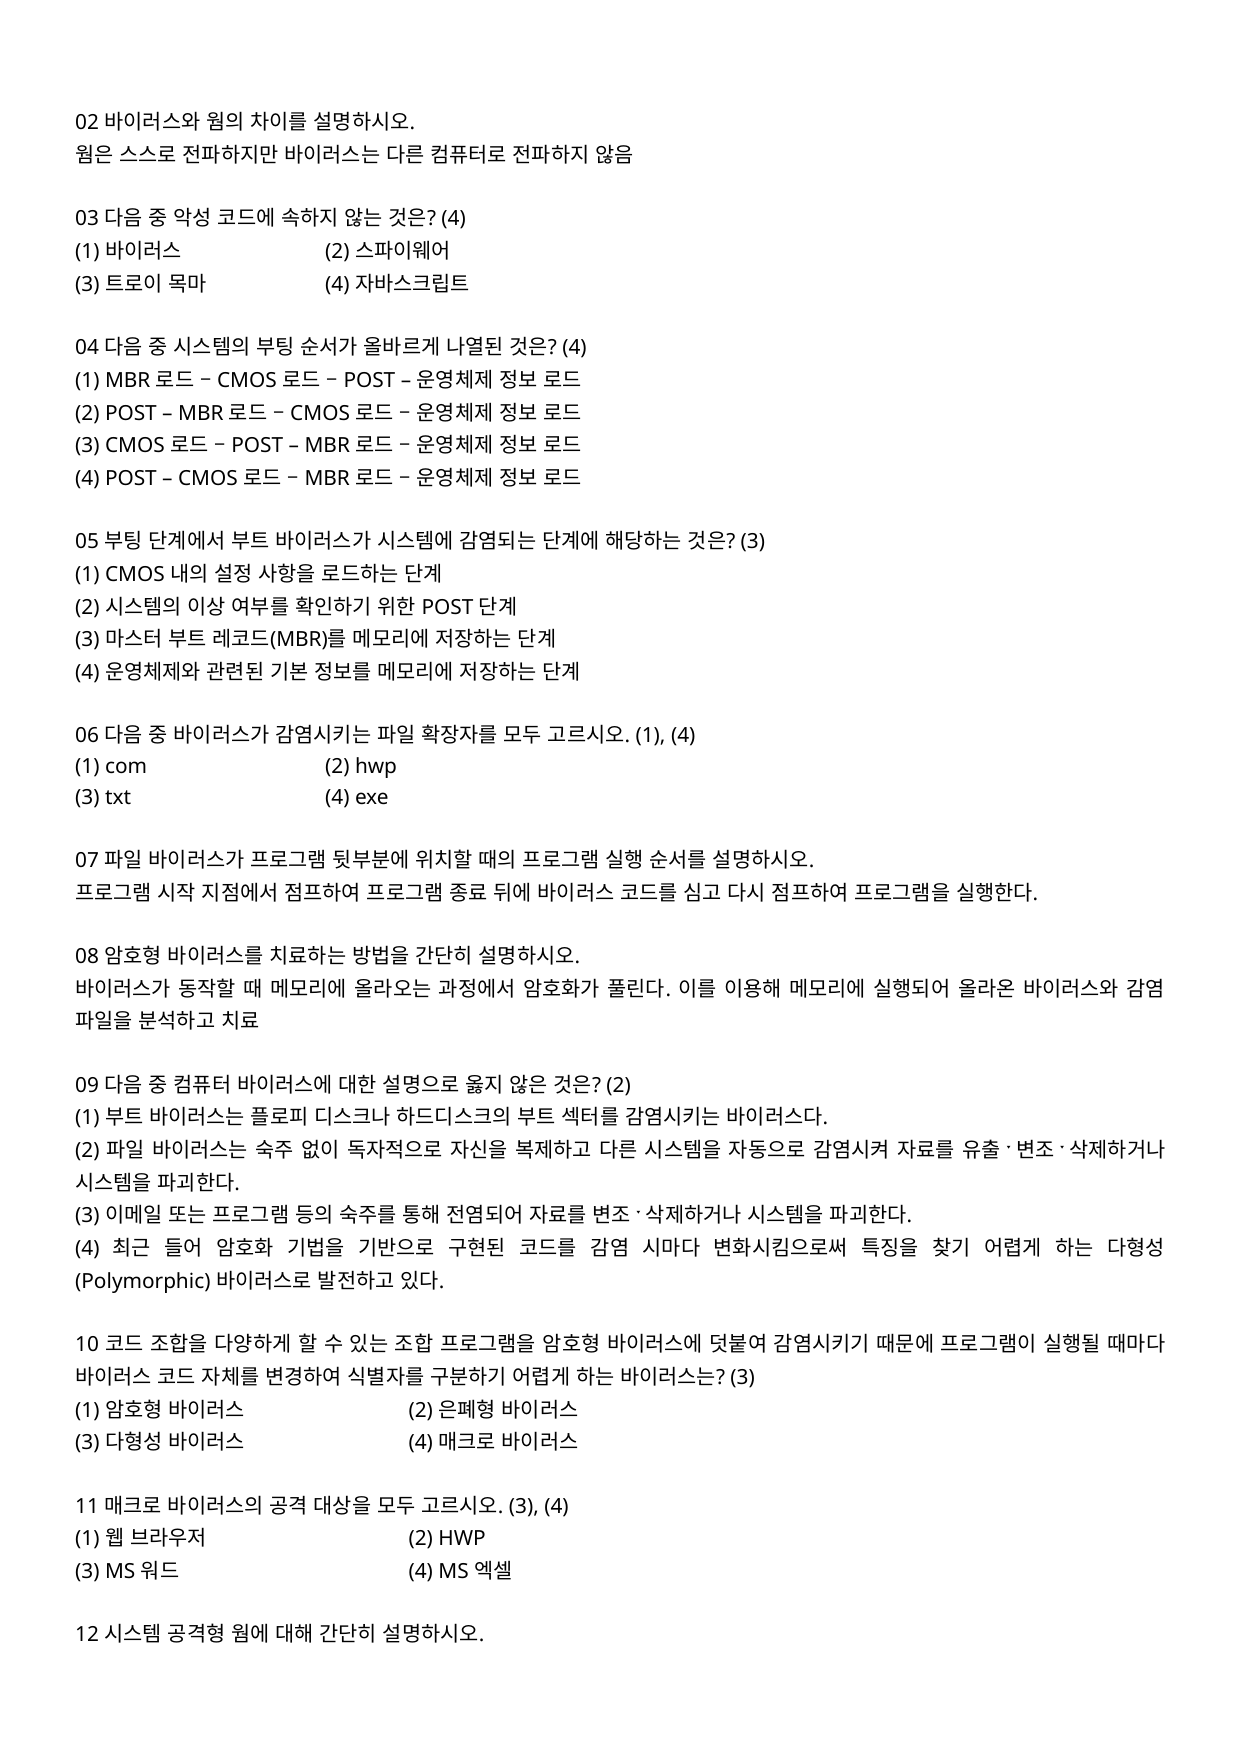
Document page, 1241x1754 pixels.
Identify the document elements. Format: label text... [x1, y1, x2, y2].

text 프로그램 시작 지점에서 점프하여 프로그램 종료 뒤에 바이러스 코드를 심고 다시 점프하여 프로그램을 실행한다. [75, 876, 1165, 906]
text 09 다음 중 컴퓨터 바이러스에 대한 설명으로 옳지 않은 것은? (2) [75, 1068, 1165, 1098]
text (3) 다형성 바이러스 (4) 매크로 바이러스 [75, 1426, 1165, 1456]
text (4) POST – CMOS 로드 – MBR 로드 – 운영체제 정보 로드 [75, 461, 1165, 491]
text (1) com (2) hwp [75, 751, 1165, 780]
text 05 부팅 단계에서 부트 바이러스가 시스템에 감염되는 단계에 해당하는 것은? (3) [75, 524, 1165, 555]
text 07 파일 바이러스가 프로그램 뒷부분에 위치할 때의 프로그램 실행 순서를 설명하시오. [75, 843, 1165, 873]
text (3) MS 워드 (4) MS 엑셀 [75, 1554, 1165, 1585]
text (1) 부트 바이러스는 플로피 디스크나 하드디스크의 부트 섹터를 감염시키는 바이러스다. [75, 1101, 1165, 1131]
text 10 코드 조합을 다양하게 할 수 있는 조합 프로그램을 암호형 바이러스에 덧붙여 감염시키기 때문에 프로그램이 실행될 때마다 바이러스 코드 자체를 변경하여 식별자를 구분하기 어렵게 하는 바이러스는? (3) [75, 1327, 1165, 1391]
text 바이러스가 동작할 때 메모리에 올라오는 과정에서 암호화가 풀린다. 이를 이용해 메모리에 실행되어 올라온 바이러스와 감염 파일을 분석하고 치료 [75, 972, 1165, 1035]
text 11 매크로 바이러스의 공격 대상을 모두 고르시오. (3), (4) [75, 1489, 1165, 1519]
text 02 바이러스와 웜의 차이를 설명하시오. [75, 106, 1165, 136]
text 04 다음 중 시스템의 부팅 순서가 올바르게 나열된 것은? (4) [75, 330, 1165, 361]
text 웜은 스스로 전파하지만 바이러스는 다른 컴퓨터로 전파하지 않음 [75, 138, 1165, 168]
text (1) 바이러스 (2) 스파이웨어 [75, 234, 1165, 264]
text (1) MBR 로드 – CMOS 로드 – POST – 운영체제 정보 로드 [75, 363, 1165, 393]
text 12 시스템 공격형 웜에 대해 간단히 설명하시오. [75, 1618, 1165, 1648]
text (1) CMOS 내의 설정 사항을 로드하는 단계 [75, 557, 1165, 587]
text 08 암호형 바이러스를 치료하는 방법을 간단히 설명하시오. [75, 939, 1165, 969]
text (3) 이메일 또는 프로그램 등의 숙주를 통해 전염되어 자료를 변조ˑ삭제하거나 시스템을 파괴한다. [75, 1199, 1165, 1229]
text (3) txt (4) exe [75, 782, 1165, 810]
text (1) 웹 브라우저 (2) HWP [75, 1522, 1165, 1552]
text 06 다음 중 바이러스가 감염시키는 파일 확장자를 모두 고르시오. (1), (4) [75, 719, 1165, 749]
text (3) CMOS 로드 – POST – MBR 로드 – 운영체제 정보 로드 [75, 428, 1165, 459]
text (3) 트로이 목마 (4) 자바스크립트 [75, 267, 1165, 297]
text (4) 최근 들어 암호화 기법을 기반으로 구현된 코드를 감염 시마다 변화시킴으로써 특징을 찾기 어렵게 하는 다형성(Polymorphic) 바이러스로 발전하고 있다. [75, 1231, 1165, 1294]
text (1) 암호형 바이러스 (2) 은폐형 바이러스 [75, 1393, 1165, 1423]
text 03 다음 중 악성 코드에 속하지 않는 것은? (4) [75, 202, 1165, 232]
text (2) POST – MBR 로드 – CMOS 로드 – 운영체제 정보 로드 [75, 396, 1165, 426]
text (2) 시스템의 이상 여부를 확인하기 위한 POST 단계 [75, 590, 1165, 620]
text (2) 파일 바이러스는 숙주 없이 독자적으로 자신을 복제하고 다른 시스템을 자동으로 감염시켜 자료를 유출ˑ변조ˑ삭제하거나 시스템을 파괴한다. [75, 1133, 1165, 1196]
text (3) 마스터 부트 레코드(MBR)를 메모리에 저장하는 단계 [75, 623, 1165, 653]
text (4) 운영체제와 관련된 기본 정보를 메모리에 저장하는 단계 [75, 655, 1165, 686]
